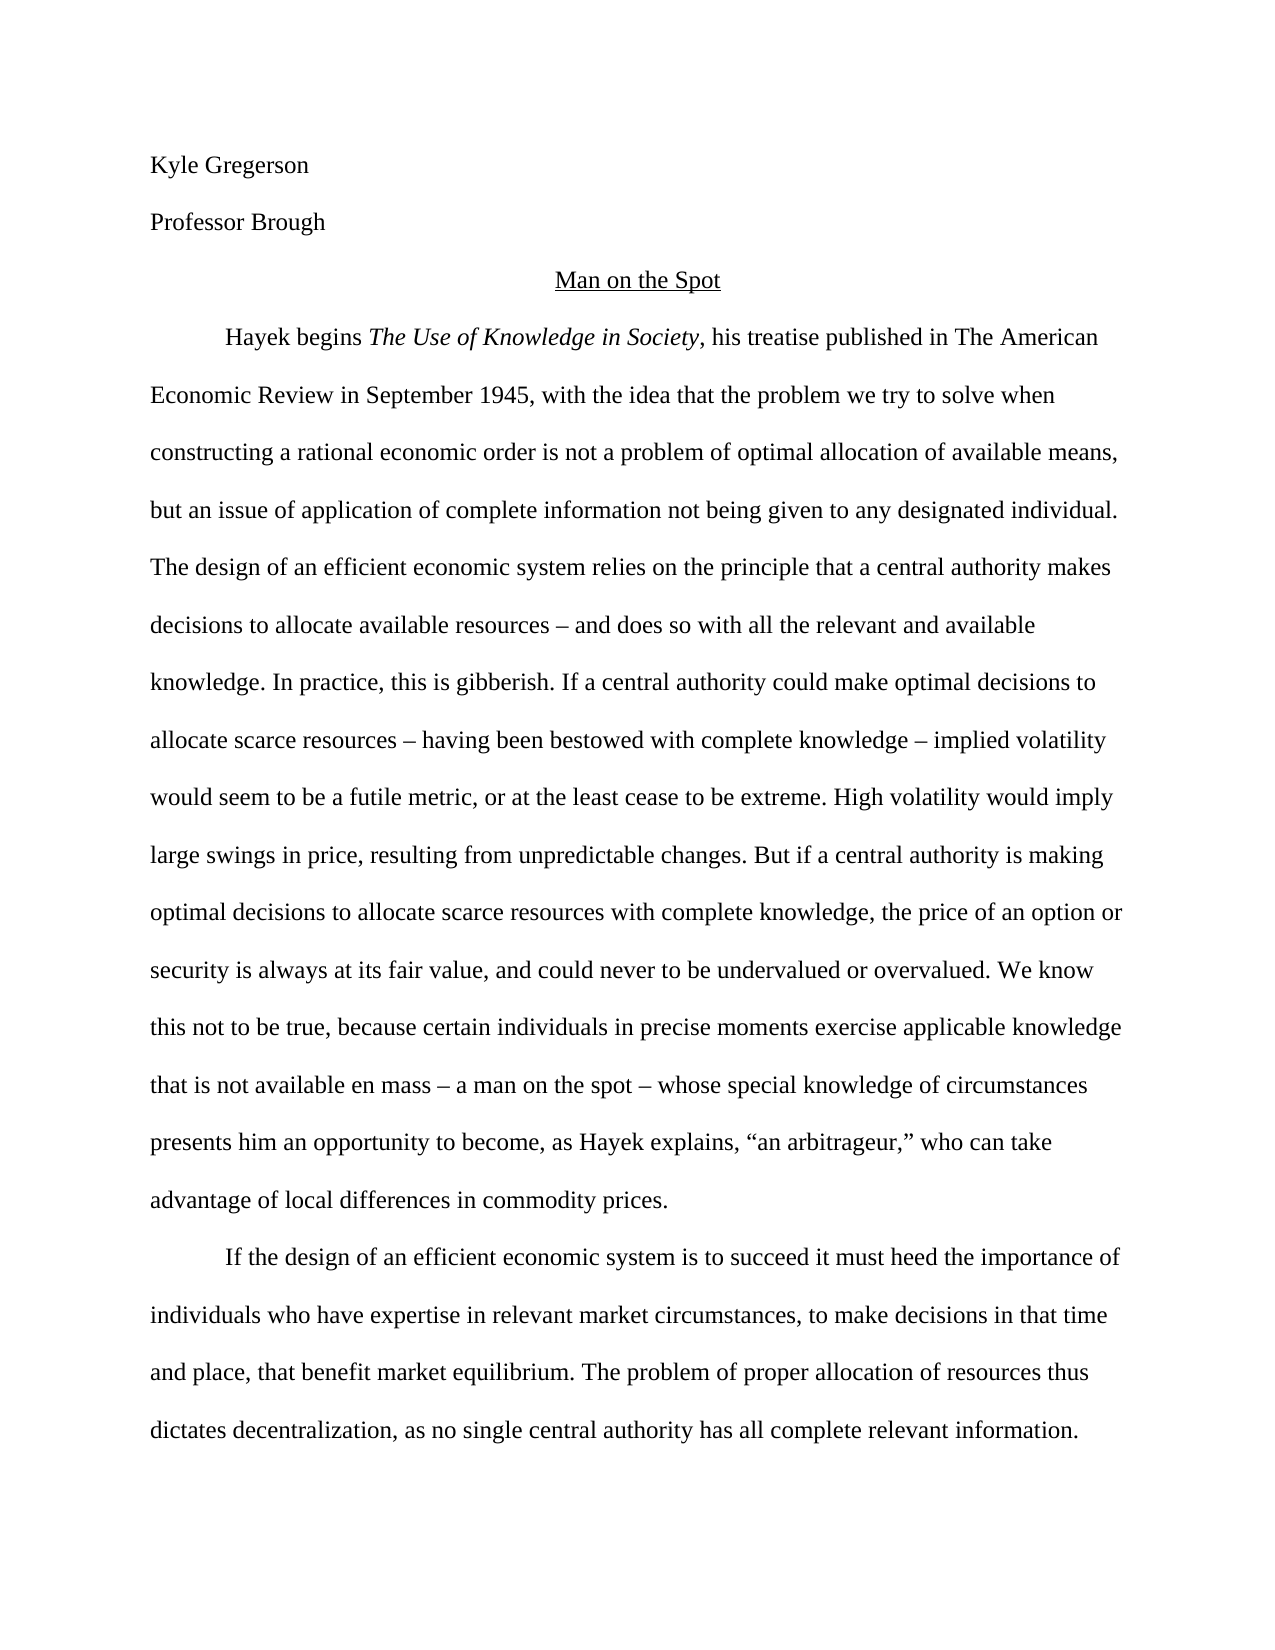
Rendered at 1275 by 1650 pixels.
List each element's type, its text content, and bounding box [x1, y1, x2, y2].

text Professor Brough [150, 207, 1125, 236]
text If the design of an efficient economic system is to succeed it must heed the importance of individuals who have expertise in relevant market circumstances, to make decisions in that time and place, that benefit market equilibrium. The problem of proper allocation of resources thus dictates decentralization, as no single central authority has all complete relevant information. [150, 1242, 1125, 1444]
text Man on the Spot [150, 265, 1125, 294]
text Hayek begins The Use of Knowledge in Society, his treatise published in The American Economic Review in September 1945, with the idea that the problem we try to solve when constructing a rational economic order is not a problem of optimal allocation of available means, but an issue of application of complete information not being given to any designated individual. The design of an efficient economic system relies on the principle that a central authority makes decisions to allocate available resources – and does so with all the relevant and available knowledge. In practice, this is gibberish. If a central authority could make optimal decisions to allocate scarce resources – having been bestowed with complete knowledge – implied volatility would seem to be a futile metric, or at the least cease to be extreme. High volatility would imply large swings in price, resulting from unpredictable changes. But if a central authority is making optimal decisions to allocate scarce resources with complete knowledge, the price of an option or security is always at its fair value, and could never to be undervalued or overvalued. We know this not to be true, because certain individuals in precise moments exercise applicable knowledge that is not available en mass – a man on the spot – whose special knowledge of circumstances presents him an opportunity to become, as Hayek explains, “an arbitrageur,” who can take advantage of local differences in commodity prices. [150, 322, 1125, 1214]
text Kyle Gregerson [150, 150, 1125, 179]
